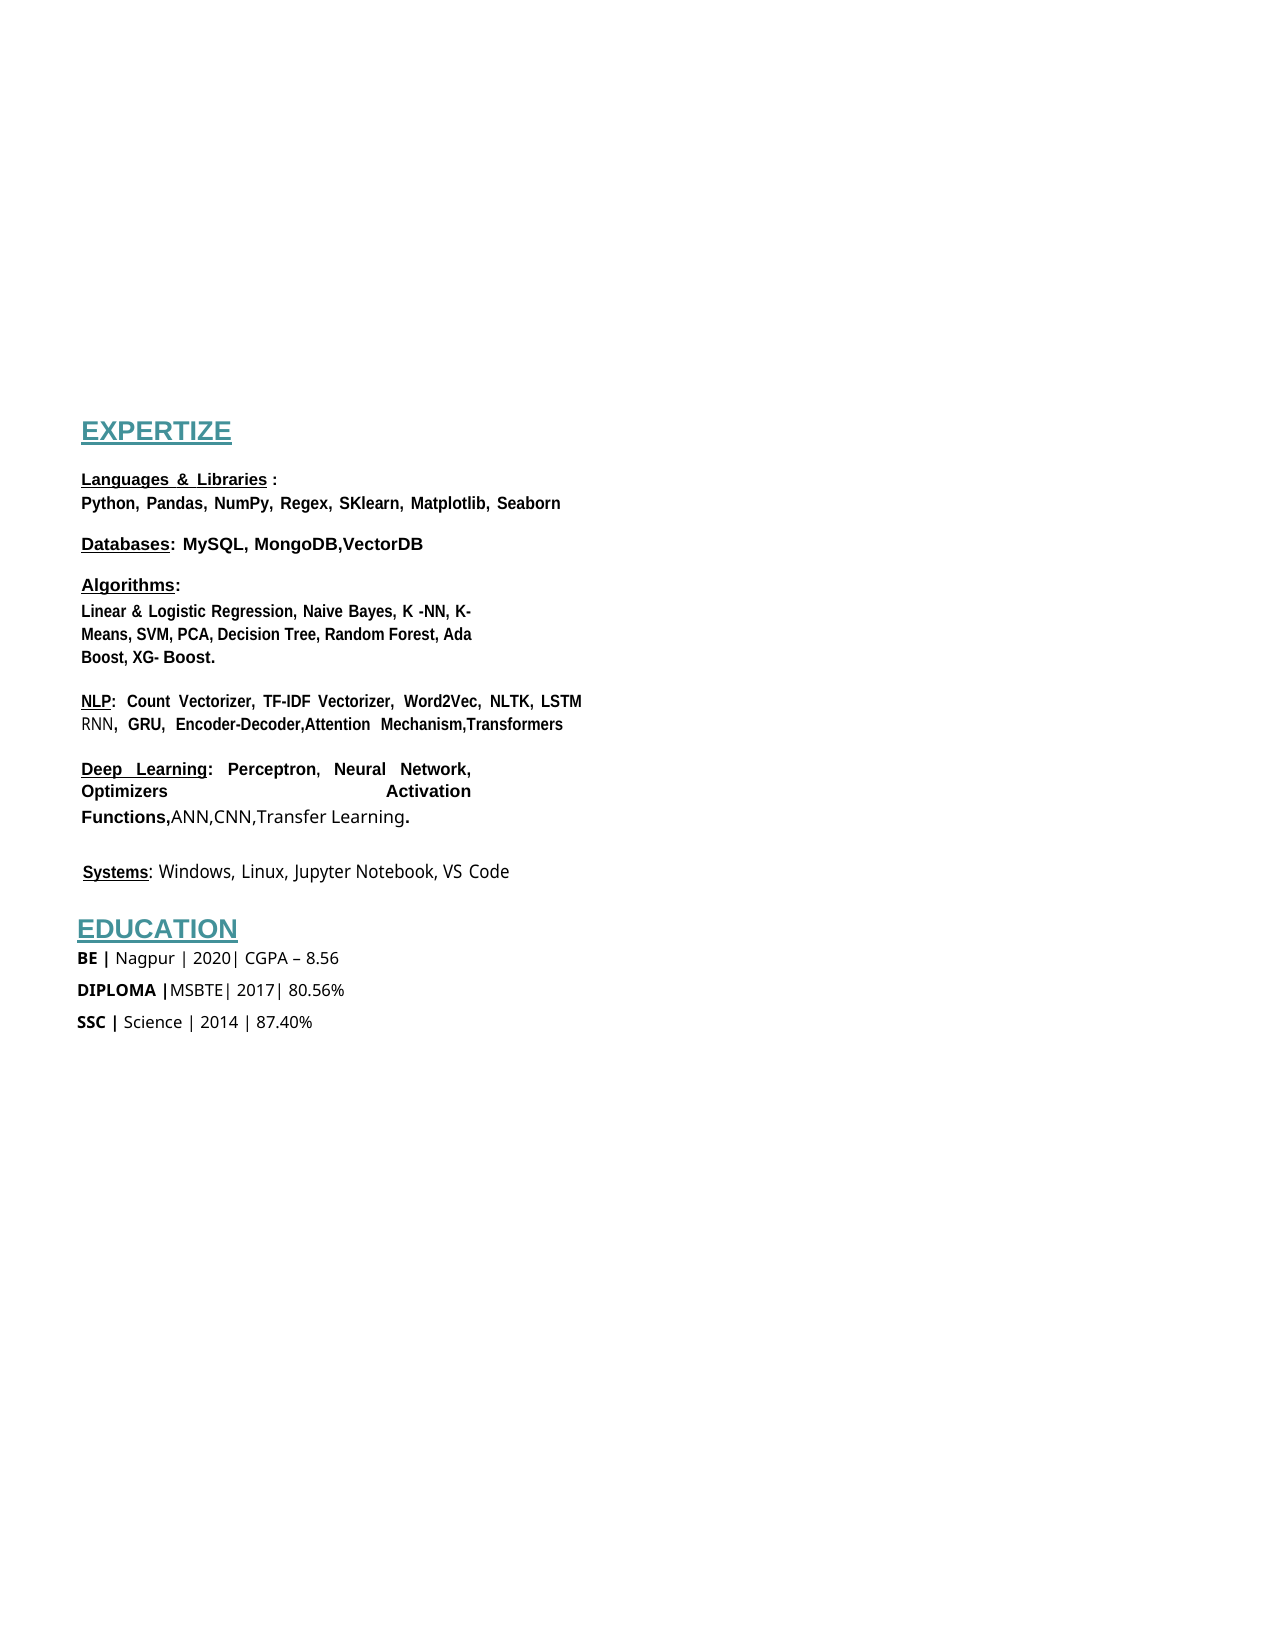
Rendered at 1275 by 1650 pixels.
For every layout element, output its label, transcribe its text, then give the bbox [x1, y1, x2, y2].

text DIPLOMA |MSBTE| 2017| 80.56% [77, 979, 614, 1001]
text Algorithms: [81, 575, 614, 596]
text SSC | Science | 2014 | 87.40% [77, 1011, 614, 1033]
subtitle EDUCATION [77, 913, 614, 944]
text BE | Nagpur | 2020| CGPA – 8.56 [77, 947, 614, 969]
subtitle EXPERTIZE [81, 415, 614, 446]
text NLP: Count Vectorizer, TF-IDF Vectorizer, Word2Vec, NLTK, LSTM [81, 691, 614, 711]
subtitle RNN, GRU, Encoder-Decoder,Attention Mechanism,Transformers [81, 711, 614, 736]
text Deep Learning: Perceptron, Neural Network, Optimizers Activation Functions,ANN,CNN,Transfer Learning. [81, 758, 471, 828]
subtitle Python, Pandas, NumPy, Regex, SKlearn, Matplotlib, Seaborn Databases: MySQL, MongoDB,VectorDB [81, 493, 583, 554]
text Languages & Libraries : [81, 470, 614, 489]
text Systems: Windows, Linux, Jupyter Notebook, VS Code [83, 858, 614, 884]
subtitle Linear & Logistic Regression, Naive Bayes, K -NN, K-Means, SVM, PCA, Decision Tree, Random Forest, Ada Boost, XG- Boost. [81, 601, 472, 667]
